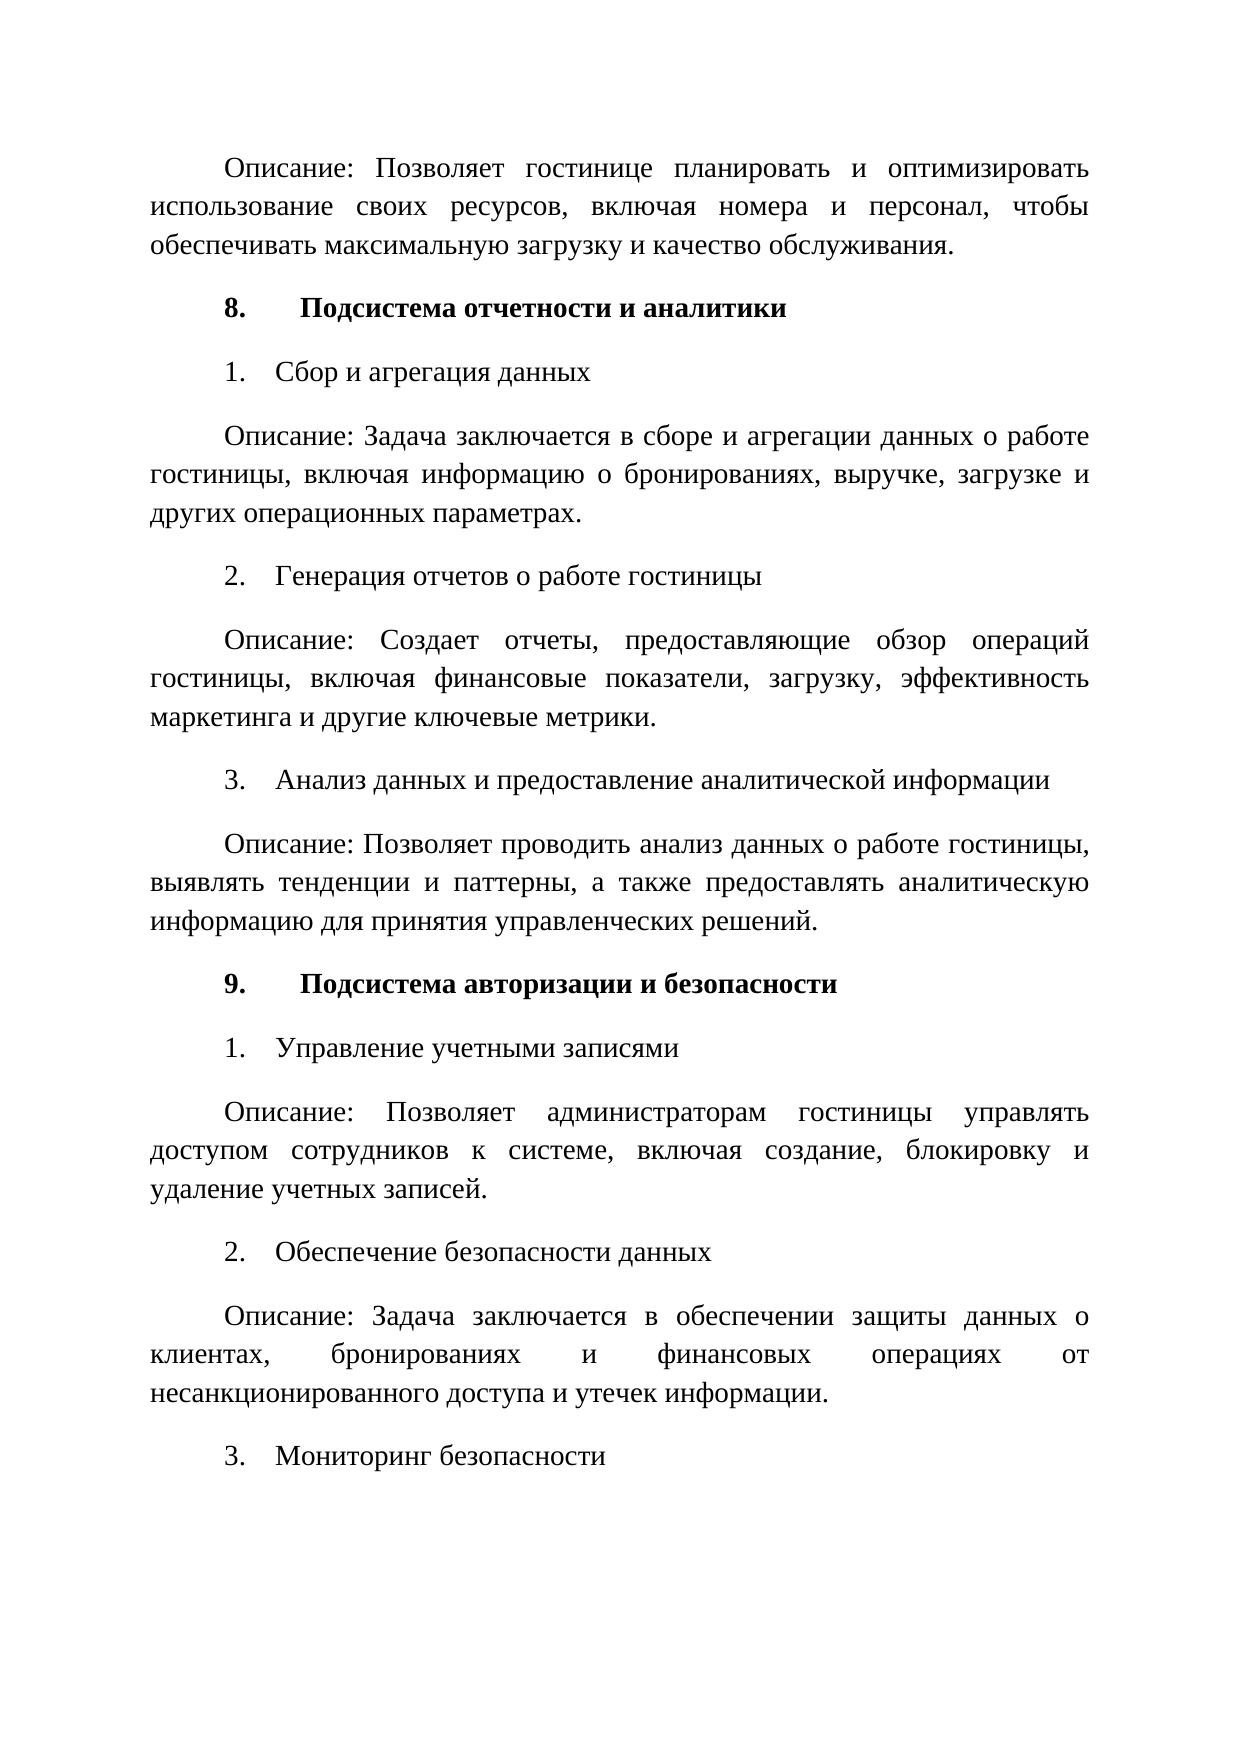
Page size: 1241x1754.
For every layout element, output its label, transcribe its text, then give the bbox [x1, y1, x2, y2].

text Описание: Позволяет гостинице планировать и оптимизировать использование своих ресурсов, включая номера и персонал, чтобы обеспечивать максимальную загрузку и качество обслуживания. [150, 150, 1090, 261]
text 2. Генерация отчетов о работе гостиницы [150, 558, 1090, 592]
text Описание: Позволяет проводить анализ данных о работе гостиницы, выявлять тенденции и паттерны, а также предоставлять аналитическую информацию для принятия управленческих решений. [150, 826, 1090, 937]
text Описание: Задача заключается в обеспечении защиты данных о клиентах, бронированиях и финансовых операциях от несанкционированного доступа и утечек информации. [150, 1298, 1090, 1408]
text 3. Мониторинг безопасности [150, 1438, 1090, 1472]
text 1. Сбор и агрегация данных [150, 354, 1090, 388]
text 9. Подсистема авторизации и безопасности [150, 967, 1090, 1000]
text Описание: Создает отчеты, предоставляющие обзор операций гостиницы, включая финансовые показатели, загрузку, эффективность маркетинга и другие ключевые метрики. [150, 622, 1090, 732]
text 2. Обеспечение безопасности данных [150, 1234, 1090, 1268]
text 8. Подсистема отчетности и аналитики [150, 291, 1090, 324]
text Описание: Позволяет администраторам гостиницы управлять доступом сотрудников к системе, включая создание, блокировку и удаление учетных записей. [150, 1094, 1090, 1204]
text 1. Управление учетными записями [150, 1030, 1090, 1064]
text 3. Анализ данных и предоставление аналитической информации [150, 762, 1090, 796]
text Описание: Задача заключается в сборе и агрегации данных о работе гостиницы, включая информацию о бронированиях, выручке, загрузке и других операционных параметрах. [150, 418, 1090, 528]
